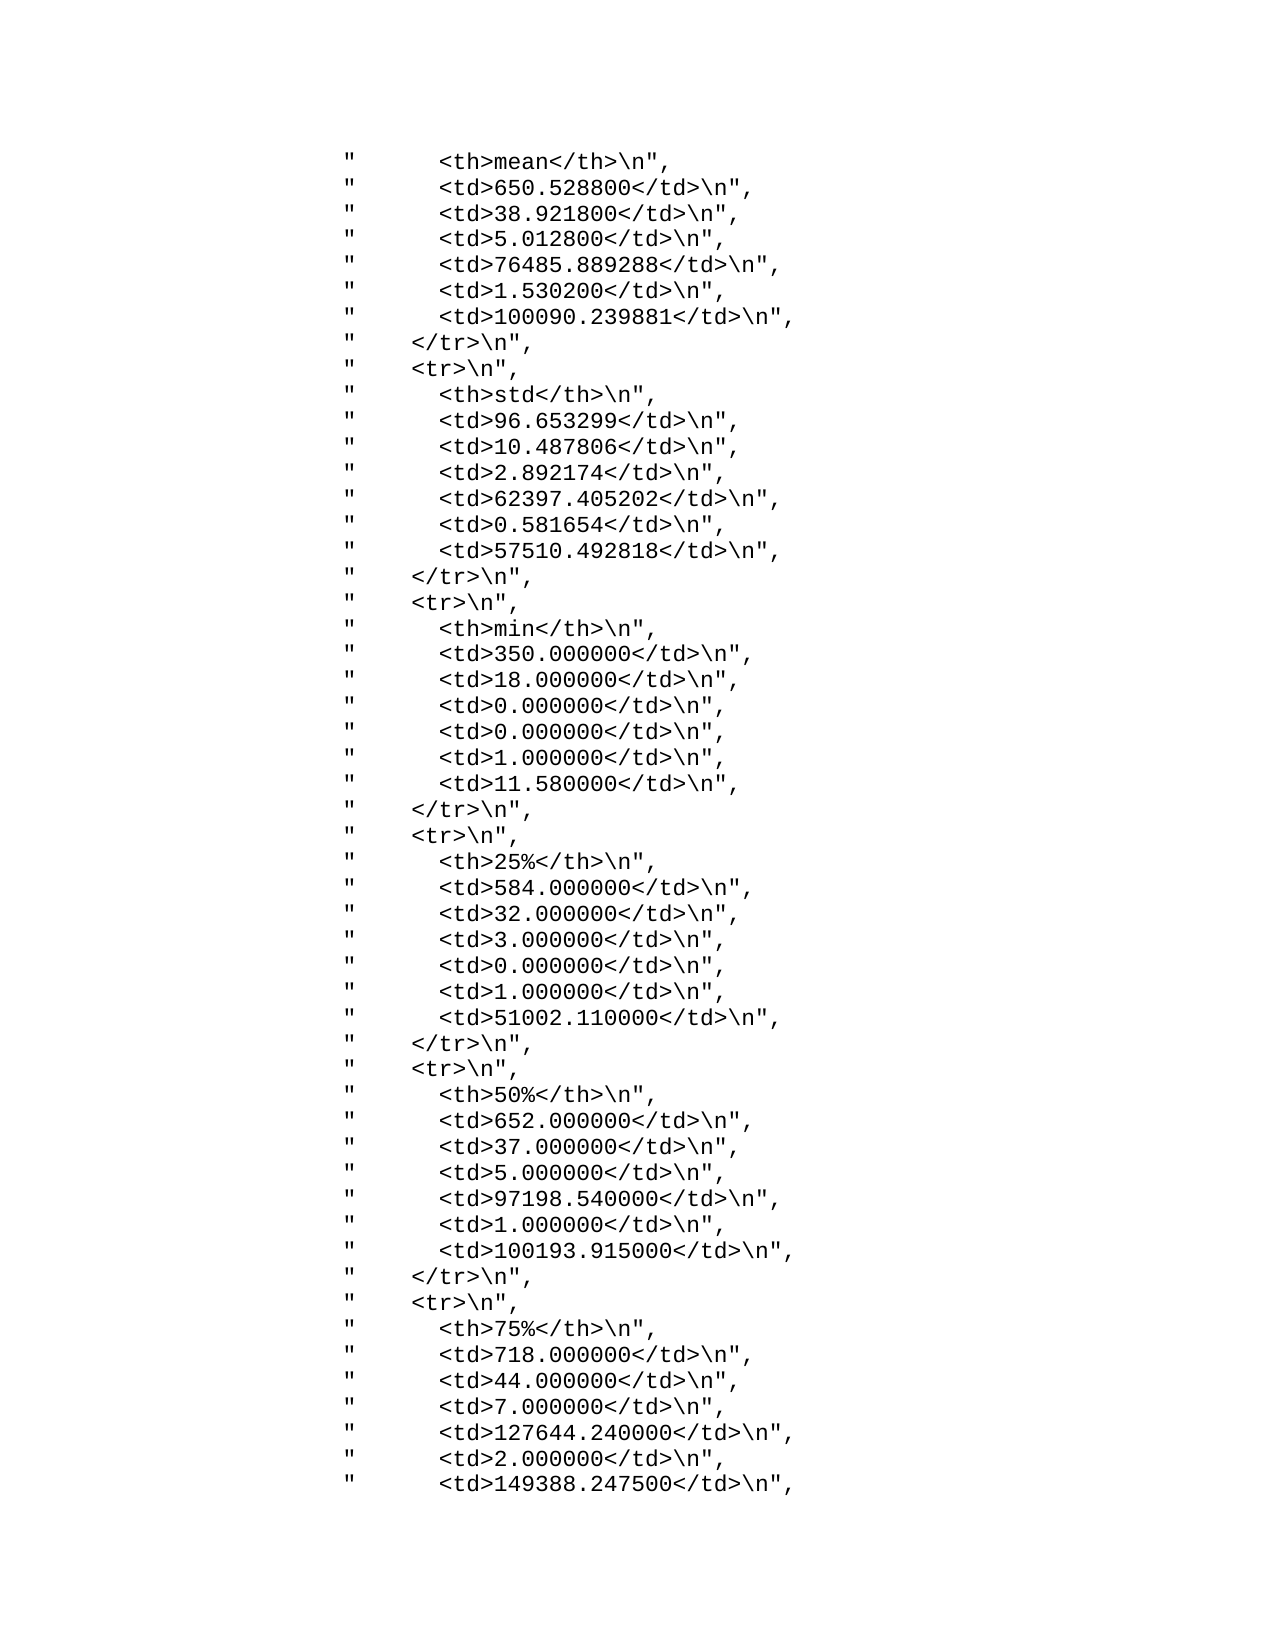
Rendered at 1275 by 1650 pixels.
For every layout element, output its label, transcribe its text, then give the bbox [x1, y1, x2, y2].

text " <td>7.000000</td>\n", [150, 1395, 1125, 1421]
text " <td>5.012800</td>\n", [150, 228, 1125, 254]
text " <td>2.000000</td>\n", [150, 1447, 1125, 1473]
text " <td>100090.239881</td>\n", [150, 306, 1125, 332]
text " </tr>\n", [150, 1265, 1125, 1291]
text " <td>38.921800</td>\n", [150, 202, 1125, 228]
text " <th>50%</th>\n", [150, 1084, 1125, 1110]
text " <td>51002.110000</td>\n", [150, 1006, 1125, 1032]
text " <td>652.000000</td>\n", [150, 1110, 1125, 1136]
text " <td>32.000000</td>\n", [150, 902, 1125, 928]
text " <td>5.000000</td>\n", [150, 1162, 1125, 1187]
text " <td>149388.247500</td>\n", [150, 1473, 1125, 1499]
text " <th>std</th>\n", [150, 383, 1125, 409]
text " <th>75%</th>\n", [150, 1317, 1125, 1343]
text " <td>584.000000</td>\n", [150, 876, 1125, 902]
text " <td>18.000000</td>\n", [150, 669, 1125, 695]
text " <td>0.000000</td>\n", [150, 695, 1125, 721]
text " <td>96.653299</td>\n", [150, 409, 1125, 435]
text " <td>97198.540000</td>\n", [150, 1187, 1125, 1213]
text " <td>0.000000</td>\n", [150, 954, 1125, 980]
text " <tr>\n", [150, 1291, 1125, 1317]
text " <th>25%</th>\n", [150, 850, 1125, 876]
text " <td>127644.240000</td>\n", [150, 1421, 1125, 1447]
text " <tr>\n", [150, 591, 1125, 617]
text " <tr>\n", [150, 824, 1125, 850]
text " <tr>\n", [150, 1058, 1125, 1084]
text " <td>10.487806</td>\n", [150, 435, 1125, 461]
text " </tr>\n", [150, 1032, 1125, 1058]
text " <td>350.000000</td>\n", [150, 643, 1125, 669]
text " <th>min</th>\n", [150, 617, 1125, 643]
text " <td>62397.405202</td>\n", [150, 487, 1125, 513]
text " <td>1.530200</td>\n", [150, 280, 1125, 306]
text " <td>2.892174</td>\n", [150, 461, 1125, 487]
text " <td>650.528800</td>\n", [150, 176, 1125, 202]
text " <td>1.000000</td>\n", [150, 1213, 1125, 1239]
text " <td>718.000000</td>\n", [150, 1343, 1125, 1369]
text " </tr>\n", [150, 332, 1125, 357]
text " <tr>\n", [150, 357, 1125, 383]
text " <td>0.000000</td>\n", [150, 721, 1125, 747]
text " <td>11.580000</td>\n", [150, 772, 1125, 798]
text " <td>44.000000</td>\n", [150, 1369, 1125, 1395]
text " <td>76485.889288</td>\n", [150, 254, 1125, 280]
text " </tr>\n", [150, 798, 1125, 824]
text " <td>3.000000</td>\n", [150, 928, 1125, 954]
text " </tr>\n", [150, 565, 1125, 591]
text " <td>37.000000</td>\n", [150, 1136, 1125, 1162]
text " <td>100193.915000</td>\n", [150, 1239, 1125, 1265]
text " <td>1.000000</td>\n", [150, 980, 1125, 1006]
text " <td>57510.492818</td>\n", [150, 539, 1125, 565]
text " <th>mean</th>\n", [150, 150, 1125, 176]
text " <td>0.581654</td>\n", [150, 513, 1125, 539]
text " <td>1.000000</td>\n", [150, 747, 1125, 772]
